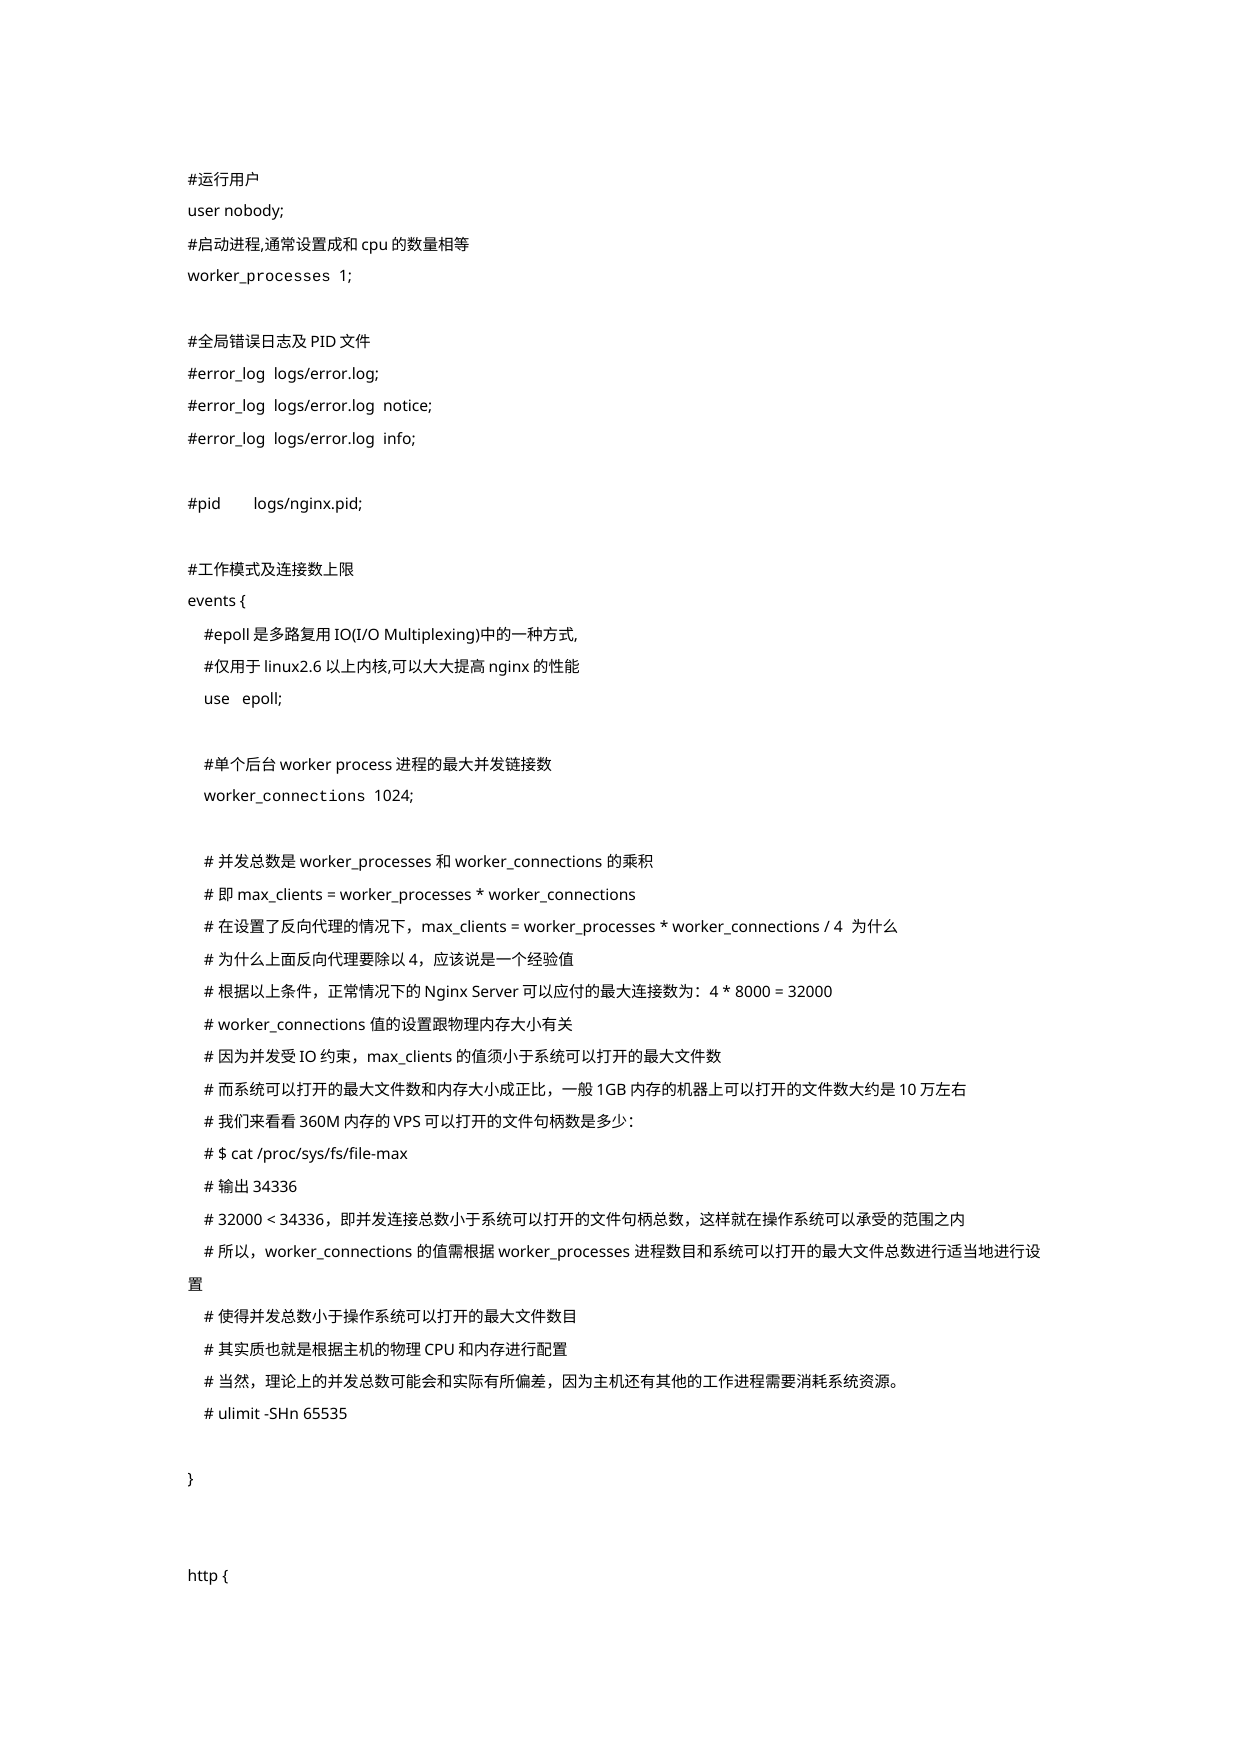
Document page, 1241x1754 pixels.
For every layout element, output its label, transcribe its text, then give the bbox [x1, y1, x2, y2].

text # 输出 34336 [187, 1169, 1053, 1202]
text # 在设置了反向代理的情况下，max_clients = worker_processes * worker_connections / 4 为什么 [187, 909, 1053, 942]
text } [187, 1462, 1053, 1494]
text use epoll; [187, 682, 1053, 714]
text worker_connections 1024; [187, 779, 1053, 812]
text # 为什么上面反向代理要除以4，应该说是一个经验值 [187, 942, 1053, 974]
text #工作模式及连接数上限 [187, 552, 1053, 584]
text #error_log logs/error.log info; [187, 422, 1053, 454]
text # 使得并发总数小于操作系统可以打开的最大文件数目 [187, 1299, 1053, 1332]
text # 所以，worker_connections 的值需根据 worker_processes 进程数目和系统可以打开的最大文件总数进行适当地进行设置 [187, 1234, 1053, 1299]
text #epoll是多路复用IO(I/O Multiplexing)中的一种方式, [187, 617, 1053, 649]
text #error_log logs/error.log; [187, 357, 1053, 389]
text # 因为并发受IO约束，max_clients的值须小于系统可以打开的最大文件数 [187, 1039, 1053, 1072]
text # 而系统可以打开的最大文件数和内存大小成正比，一般1GB内存的机器上可以打开的文件数大约是10万左右 [187, 1072, 1053, 1104]
text #仅用于linux2.6以上内核,可以大大提高nginx的性能 [187, 649, 1053, 682]
text http { [187, 1559, 1053, 1592]
text # 32000 < 34336，即并发连接总数小于系统可以打开的文件句柄总数，这样就在操作系统可以承受的范围之内 [187, 1202, 1053, 1234]
text # 我们来看看360M内存的VPS可以打开的文件句柄数是多少： [187, 1104, 1053, 1137]
text #全局错误日志及PID文件 [187, 324, 1053, 357]
text # 其实质也就是根据主机的物理CPU和内存进行配置 [187, 1332, 1053, 1364]
text # 即 max_clients = worker_processes * worker_connections [187, 877, 1053, 909]
text events { [187, 584, 1053, 617]
text #单个后台worker process进程的最大并发链接数 [187, 747, 1053, 779]
text # worker_connections 值的设置跟物理内存大小有关 [187, 1007, 1053, 1039]
text # 并发总数是 worker_processes 和 worker_connections 的乘积 [187, 844, 1053, 877]
text worker_processes 1; [187, 259, 1053, 292]
text # ulimit -SHn 65535 [187, 1397, 1053, 1429]
text #pid logs/nginx.pid; [187, 487, 1053, 519]
text # 当然，理论上的并发总数可能会和实际有所偏差，因为主机还有其他的工作进程需要消耗系统资源。 [187, 1364, 1053, 1397]
text # 根据以上条件，正常情况下的Nginx Server可以应付的最大连接数为：4 * 8000 = 32000 [187, 974, 1053, 1007]
text #error_log logs/error.log notice; [187, 389, 1053, 422]
text # $ cat /proc/sys/fs/file-max [187, 1137, 1053, 1169]
text #运行用户 [187, 162, 1053, 194]
text #启动进程,通常设置成和cpu的数量相等 [187, 227, 1053, 259]
text user nobody; [187, 194, 1053, 227]
